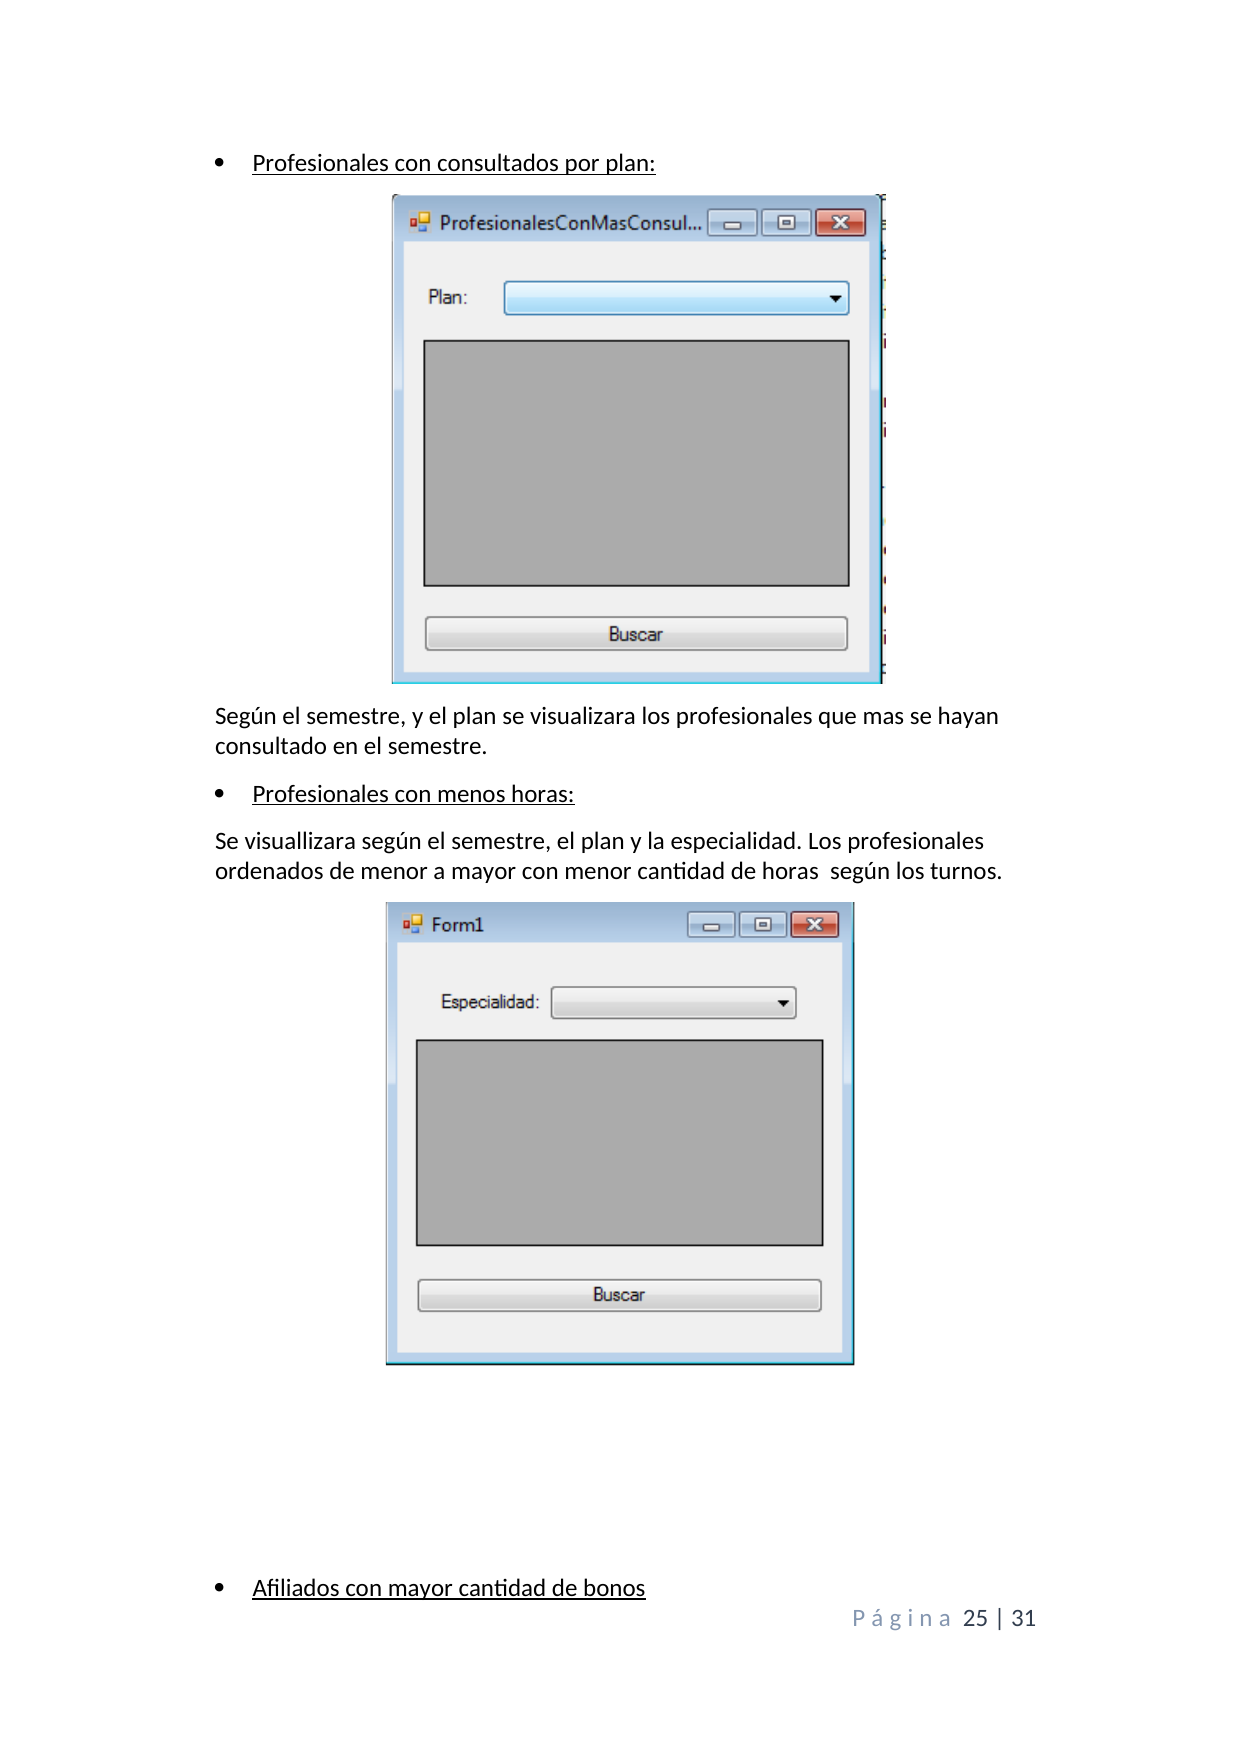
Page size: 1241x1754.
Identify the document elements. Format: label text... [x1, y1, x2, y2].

list Afiliados con mayor cantidad de bonos [215, 1572, 1063, 1603]
text Se visuallizara según el semestre, el plan y la especialidad. Los profesionales ordenados de menor a mayor con menor cantidad de horas según los turnos. [215, 825, 1063, 886]
text Según el semestre, y el plan se visualizara los profesionales que mas se hayan consultado en el semestre. [215, 700, 1063, 761]
picture [385, 902, 855, 1367]
picture [391, 194, 886, 684]
list Profesionales con consultados por plan: [215, 148, 1063, 178]
list Profesionales con menos horas: [215, 778, 1063, 808]
